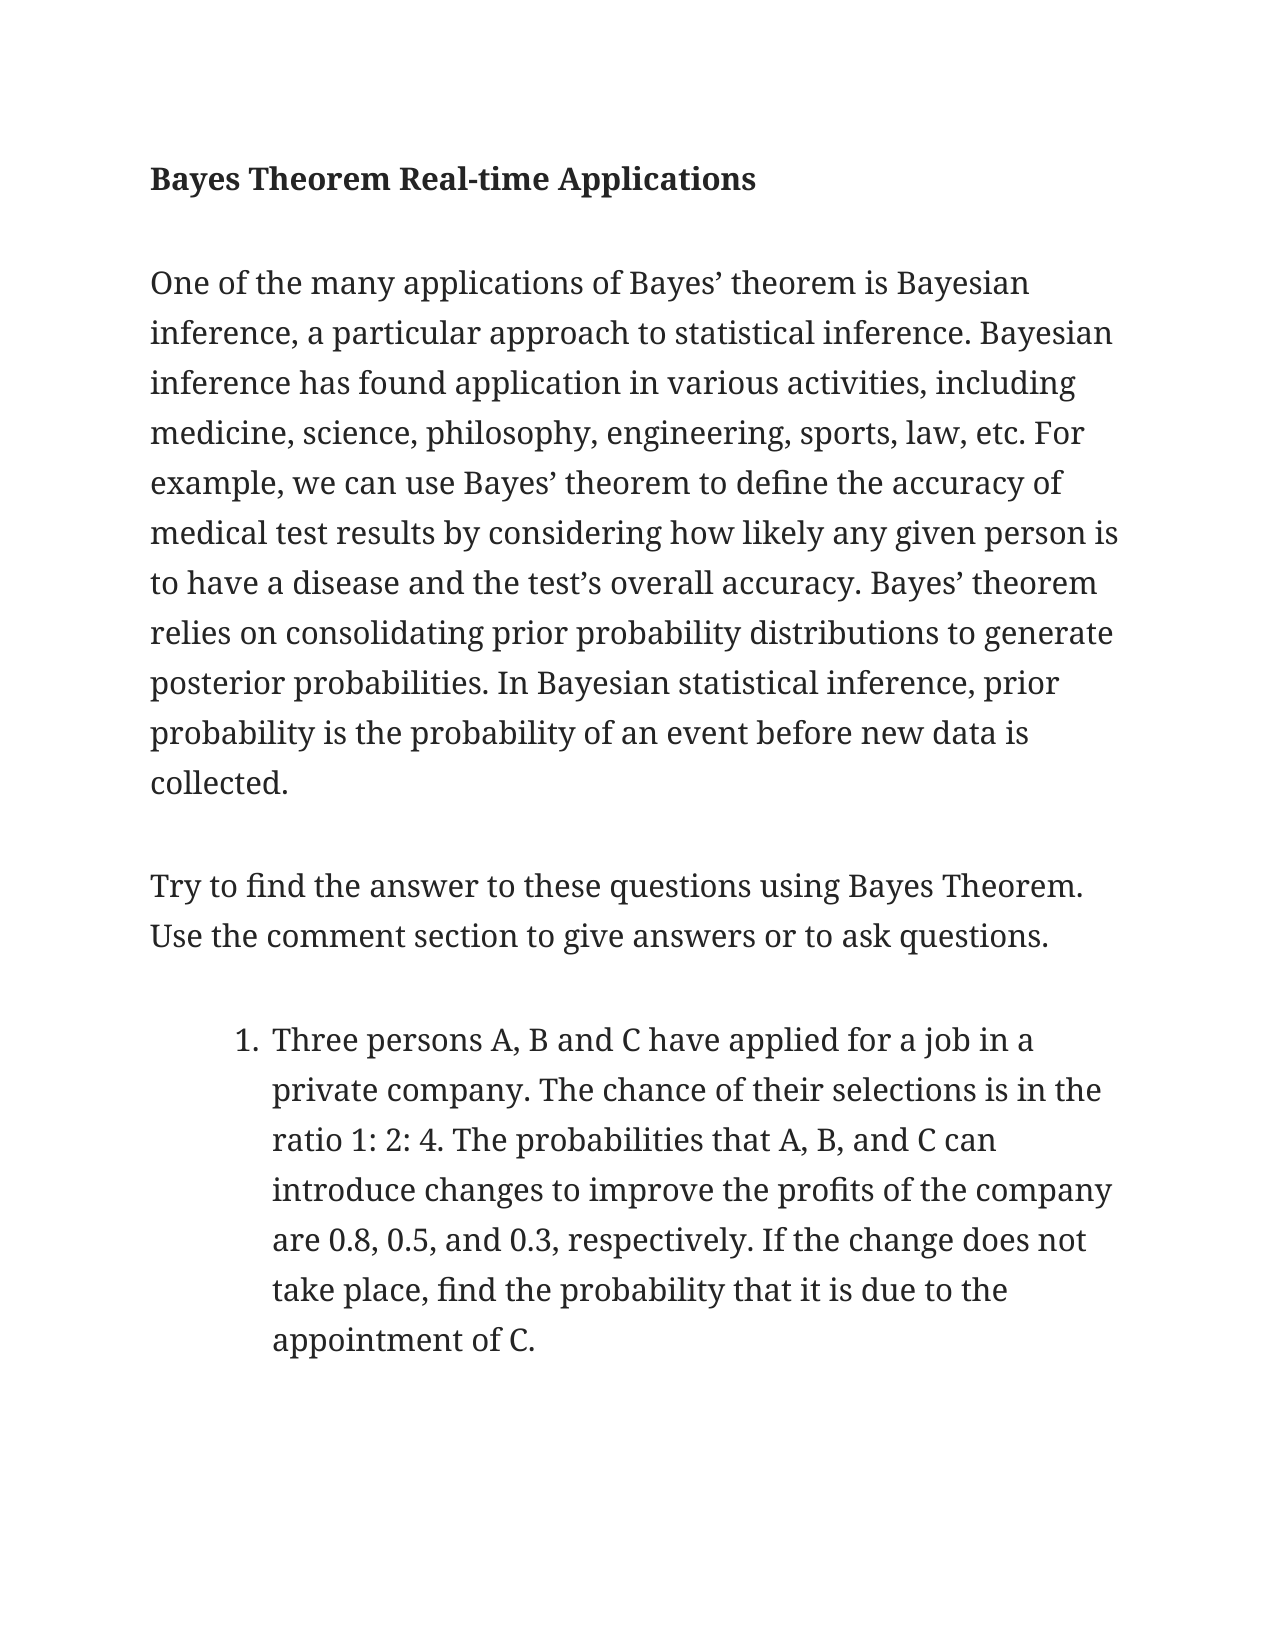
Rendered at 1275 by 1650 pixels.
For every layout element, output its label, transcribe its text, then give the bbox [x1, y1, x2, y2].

text Try to find the answer to these questions using Bayes Theorem. Use the comment section to give answers or to ask questions. [150, 857, 1125, 957]
list Three persons A, B and C have applied for a job in a private company. The chance of their selections is in the ratio 1: 2: 4. The probabilities that A, B, and C can introduce changes to improve the profits of the company are 0.8, 0.5, and 0.3, respectively. If the change does not take place, find the probability that it is due to the appointment of C. [234, 1011, 1125, 1361]
text Bayes Theorem Real-time Applications [150, 150, 1125, 200]
text One of the many applications of Bayes’ theorem is Bayesian inference, a particular approach to statistical inference. Bayesian inference has found application in various activities, including medicine, science, philosophy, engineering, sports, law, etc. For example, we can use Bayes’ theorem to define the accuracy of medical test results by considering how likely any given person is to have a disease and the test’s overall accuracy. Bayes’ theorem relies on consolidating prior probability distributions to generate posterior probabilities. In Bayesian statistical inference, prior probability is the probability of an event before new data is collected. [150, 253, 1125, 803]
